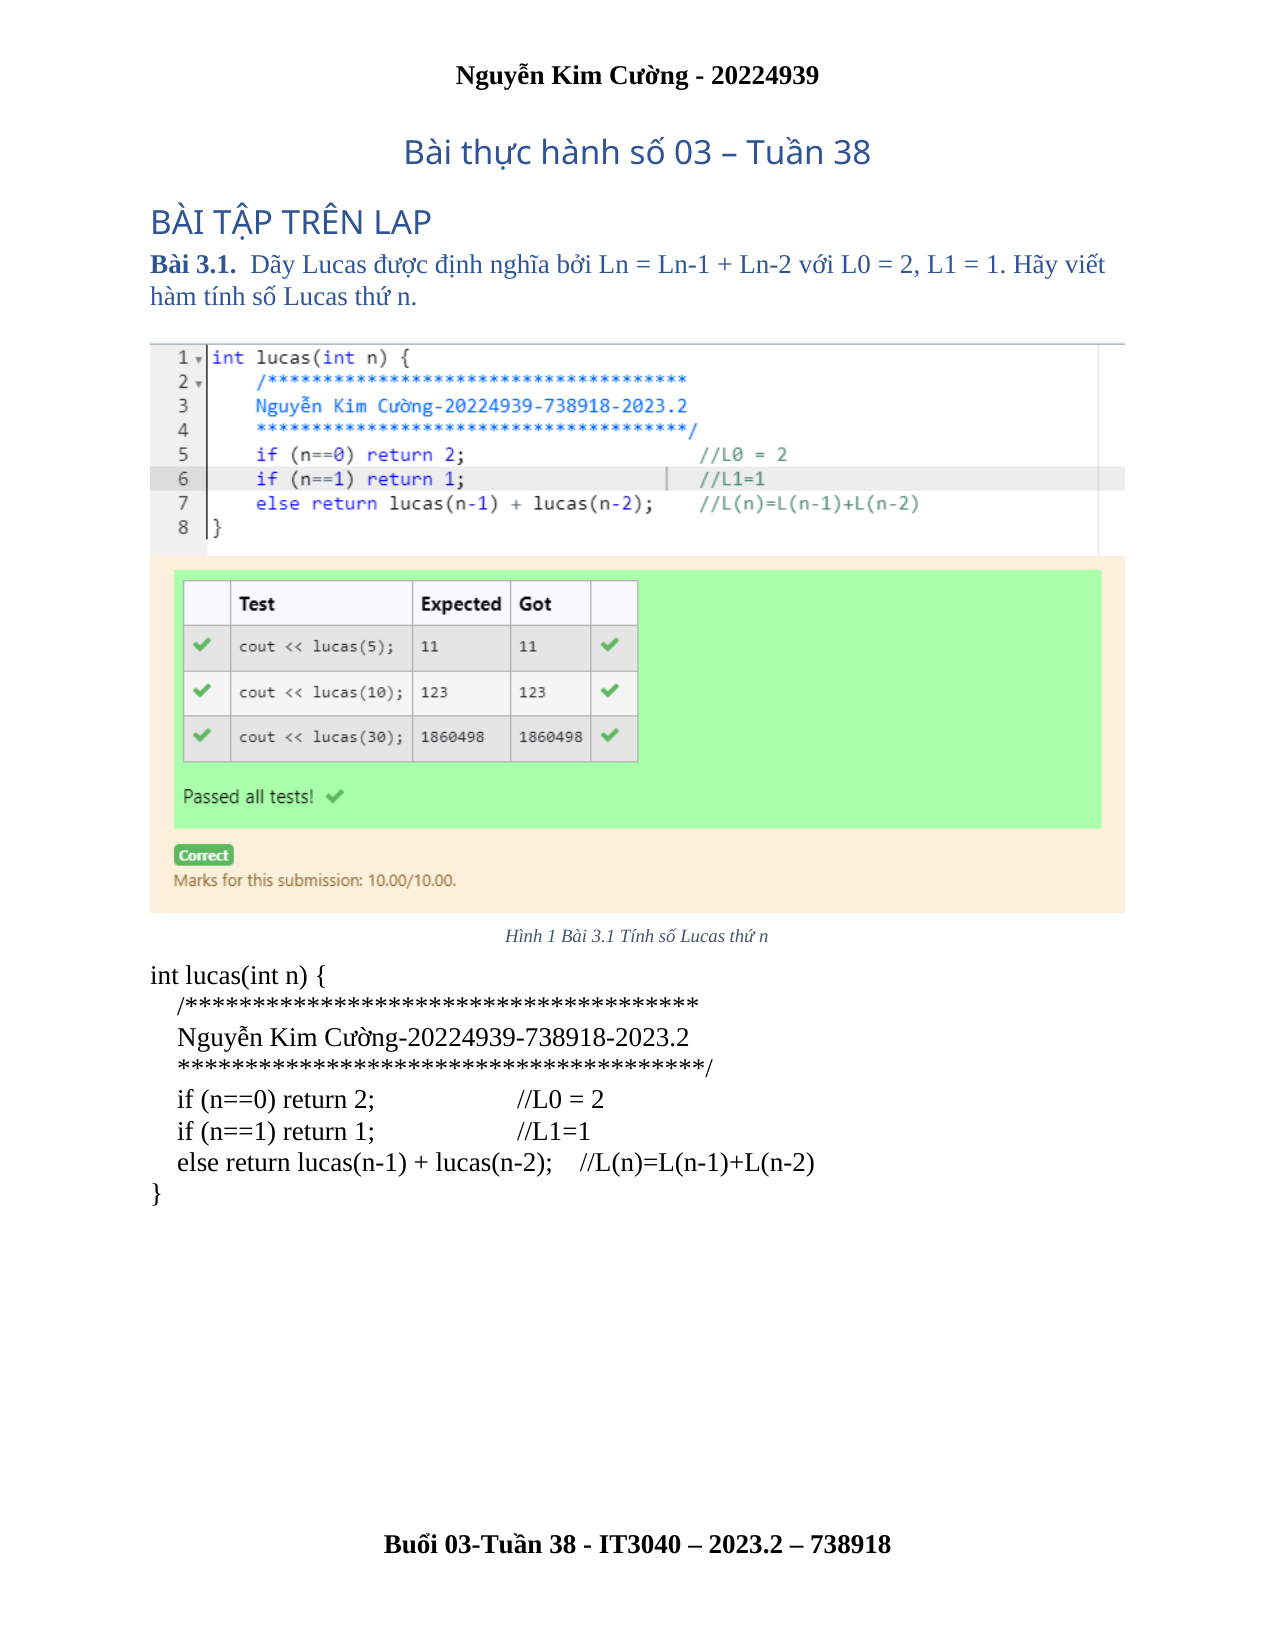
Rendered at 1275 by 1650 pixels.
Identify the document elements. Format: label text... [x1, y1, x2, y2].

subtitle BÀI TẬP TRÊN LAP [150, 199, 1125, 244]
text Nguyễn Kim Cường-20224939-738918-2023.2 [150, 1021, 1125, 1052]
text if (n==0) return 2; //L0 = 2 [150, 1083, 1125, 1115]
text } [150, 1177, 1125, 1208]
text /************************************** [150, 990, 1125, 1021]
text int lucas(int n) { [150, 959, 1125, 990]
text ***************************************/ [150, 1052, 1125, 1083]
subtitle Bài thực hành số 03 – Tuần 38 [150, 128, 1125, 174]
picture [150, 341, 1125, 913]
text else return lucas(n-1) + lucas(n-2); //L(n)=L(n-1)+L(n-2) [150, 1146, 1125, 1177]
text Hình 1 Bài 3.1 Tính số Lucas thứ n [150, 925, 1125, 946]
text if (n==1) return 1; //L1=1 [150, 1115, 1125, 1146]
subtitle Bài 3.1. Dãy Lucas được định nghĩa bởi Ln = Ln-1 + Ln-2 với L0 = 2, L1 = 1. Hãy viết hàm tính số Lucas thứ n. [150, 248, 1125, 311]
